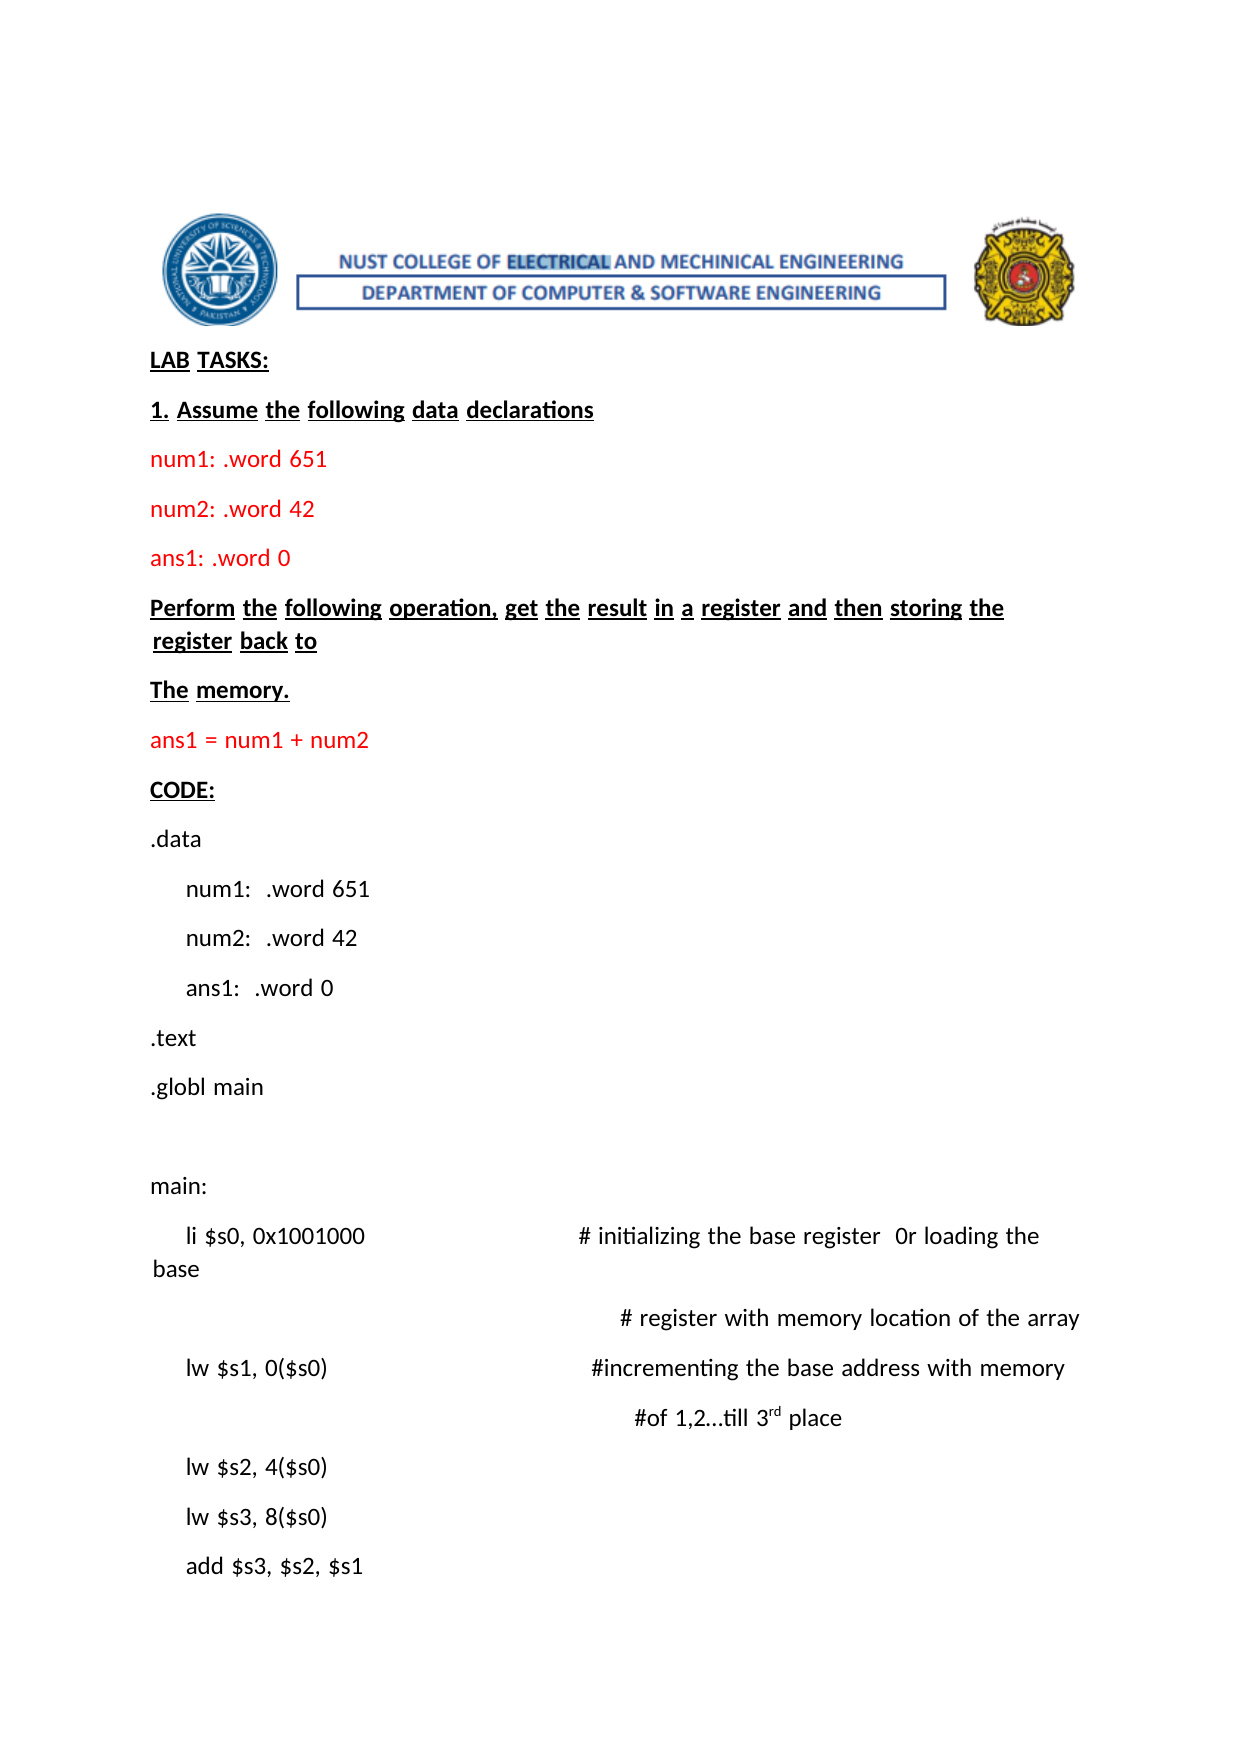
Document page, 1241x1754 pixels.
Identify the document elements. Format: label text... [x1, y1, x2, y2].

text i i i i ians1: i i.word i0 [150, 972, 1090, 1003]
text num2: i.word i42 [150, 493, 1090, 523]
text .globl imain [150, 1071, 1090, 1102]
text ans1 i= inum1 i+ inum2 [150, 724, 1090, 755]
text i i i i i i i i i i i i i i i i i i i i i i i i i i i i i i i i i i i i i i i i i i i i i i i i i i i i i i i i i i i i i i i i i i# iregister iwith imemory ilocation iof ithe iarray [150, 1303, 1090, 1333]
text num1: i.word i651 [150, 443, 1090, 474]
text i i i i ilw i$s2, i4($s0) i i i i i i i i i i i i i i i i i i i i i i i i i i i i i i i i i i i i i i [150, 1451, 1090, 1482]
text i i i i i i i i i i i i i i i i i i i i i i i i i i i i i i i i i i i i i i i i i i i i i i i i i i i i i i i i i i i i i i i i i i i i#of i1,2…till i3rd iplace [150, 1402, 1090, 1432]
text i i i i ilw i$s1, i0($s0) i i i i i i i i i i i i i i i i i i i i i i i i i i i i i i i i i i i i i#incrementing ithe ibase iaddress iwith imemory [150, 1352, 1090, 1383]
text i i i i inum2: i i.word i42 [150, 923, 1090, 953]
text main: [150, 1171, 1090, 1201]
text .data [150, 823, 1090, 854]
text .text [150, 1022, 1090, 1052]
text LAB iTASKS: [150, 344, 1090, 375]
text i i i i ili i$s0, i0x1001000 i i i i i i i i i i i i i i i i i i i i i i i i i i i i i i# iinitializing ithe ibase iregister i i0r iloading ithe ibase i i [150, 1220, 1090, 1283]
text 1. iAssume ithe ifollowing idata ideclarations [150, 394, 1090, 424]
text The imemory. [150, 675, 1090, 705]
text i i i i ilw i$s3, i8($s0) [150, 1501, 1090, 1531]
text i i i i iadd i$s3, i$s2, i$s1 i i i i i i i i i i i i i [150, 1551, 1090, 1581]
text CODE: [150, 774, 1090, 804]
picture [76, 196, 1151, 326]
text Perform ithe ifollowing ioperation, iget ithe iresult iin ia iregister iand ithen istoring ithe iregister iback ito i [150, 592, 1090, 656]
text i i i i inum1: i i.word i651 [150, 873, 1090, 903]
text ans1: i.word i0 [150, 543, 1090, 573]
